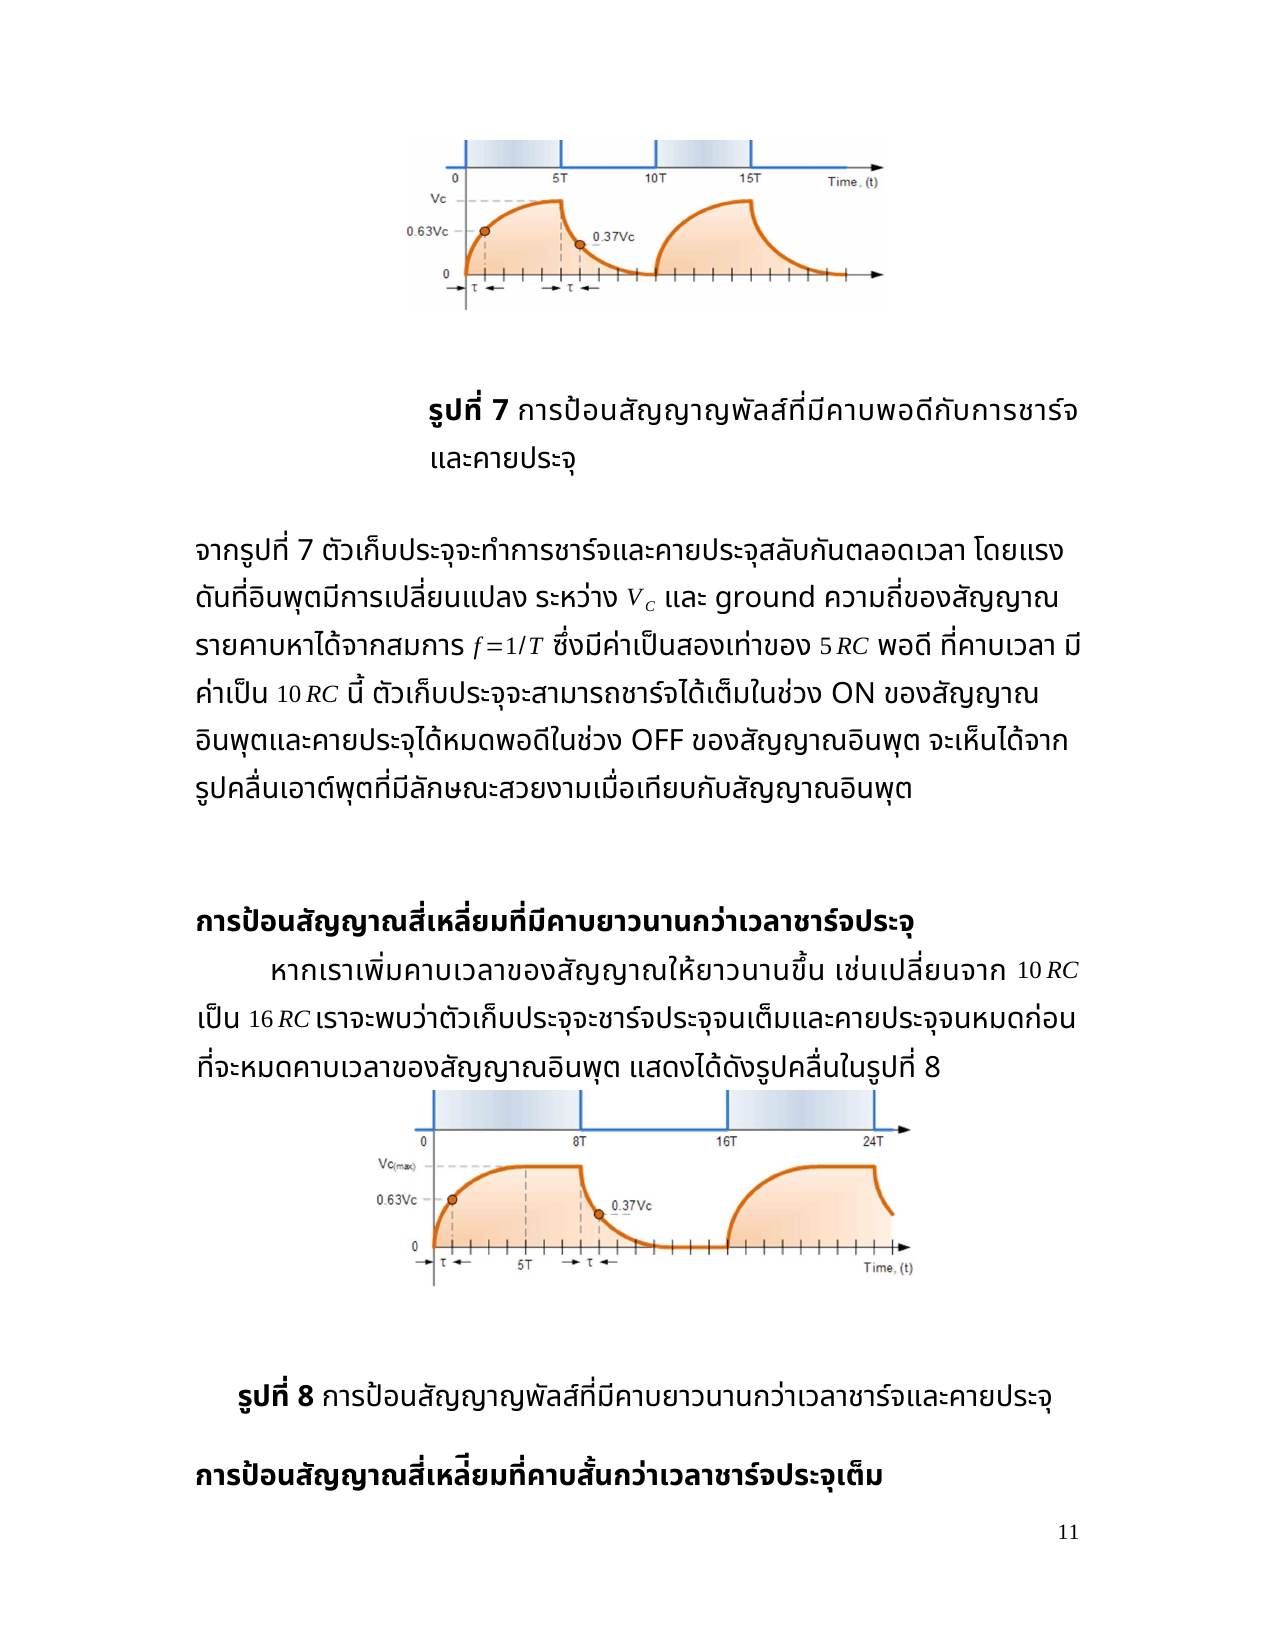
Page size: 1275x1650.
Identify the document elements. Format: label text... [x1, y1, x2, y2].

picture [406, 140, 885, 311]
text การป้อนสัญญาณสี่เหลี่ยมที่มีคาบยาวนานกว่าเวลาชาร์จประจุ [195, 901, 1079, 944]
text รูปที่ 8 การป้อนสัญญาญพัลส์ที่มีคาบยาวนานกว่าเวลาชาร์จและคายประจุ [195, 1374, 1096, 1414]
text หากเราเพิ่มคาบเวลาของสัญญาณให้ยาวนานขึ้น เช่นเปลี่ยนจาก เป็น เราจะพบว่าตัวเก็บประจุจะชาร์จประจุจนเต็มและคายประจุจนหมดก่อนที่จะหมดคาบเวลาของสัญญาณอินพุต แสดงได้ดังรูปคลื่นในรูปที่ 8 [196, 949, 1079, 1090]
text รูปที่ 7 การป้อนสัญญาญพัลส์ที่มีคาบพอดีกับการชาร์จและคายประจุ [428, 389, 1079, 482]
text การป้อนสัญญาณสี่เหล่ียมที่คาบสั้นกว่าเวลาชาร์จประจุเต็ม [195, 1454, 1096, 1494]
picture [376, 1090, 914, 1287]
text จากรูปที่ 7 ตัวเก็บประจุจะทำการชาร์จและคายประจุสลับกันตลอดเวลา โดยแรงดันที่อินพุตมีการเปลี่ยนแปลง ระหว่าง และ ground ความถี่ของสัญญาณรายคาบหาได้จากสมการ ซึ่งมีค่าเป็นสองเท่าของ พอดี ที่คาบเวลา มีค่าเป็น นี้ ตัวเก็บประจุจะสามารถชาร์จได้เต็มในช่วง ON ของสัญญาณอินพุตและคายประจุได้หมดพอดีในช่วง OFF ของสัญญาณอินพุต จะเห็นได้จากรูปคลื่นเอาต์พุตที่มีลักษณะสวยงามเมื่อเทียบกับสัญญาณอินพุต [195, 529, 1098, 811]
